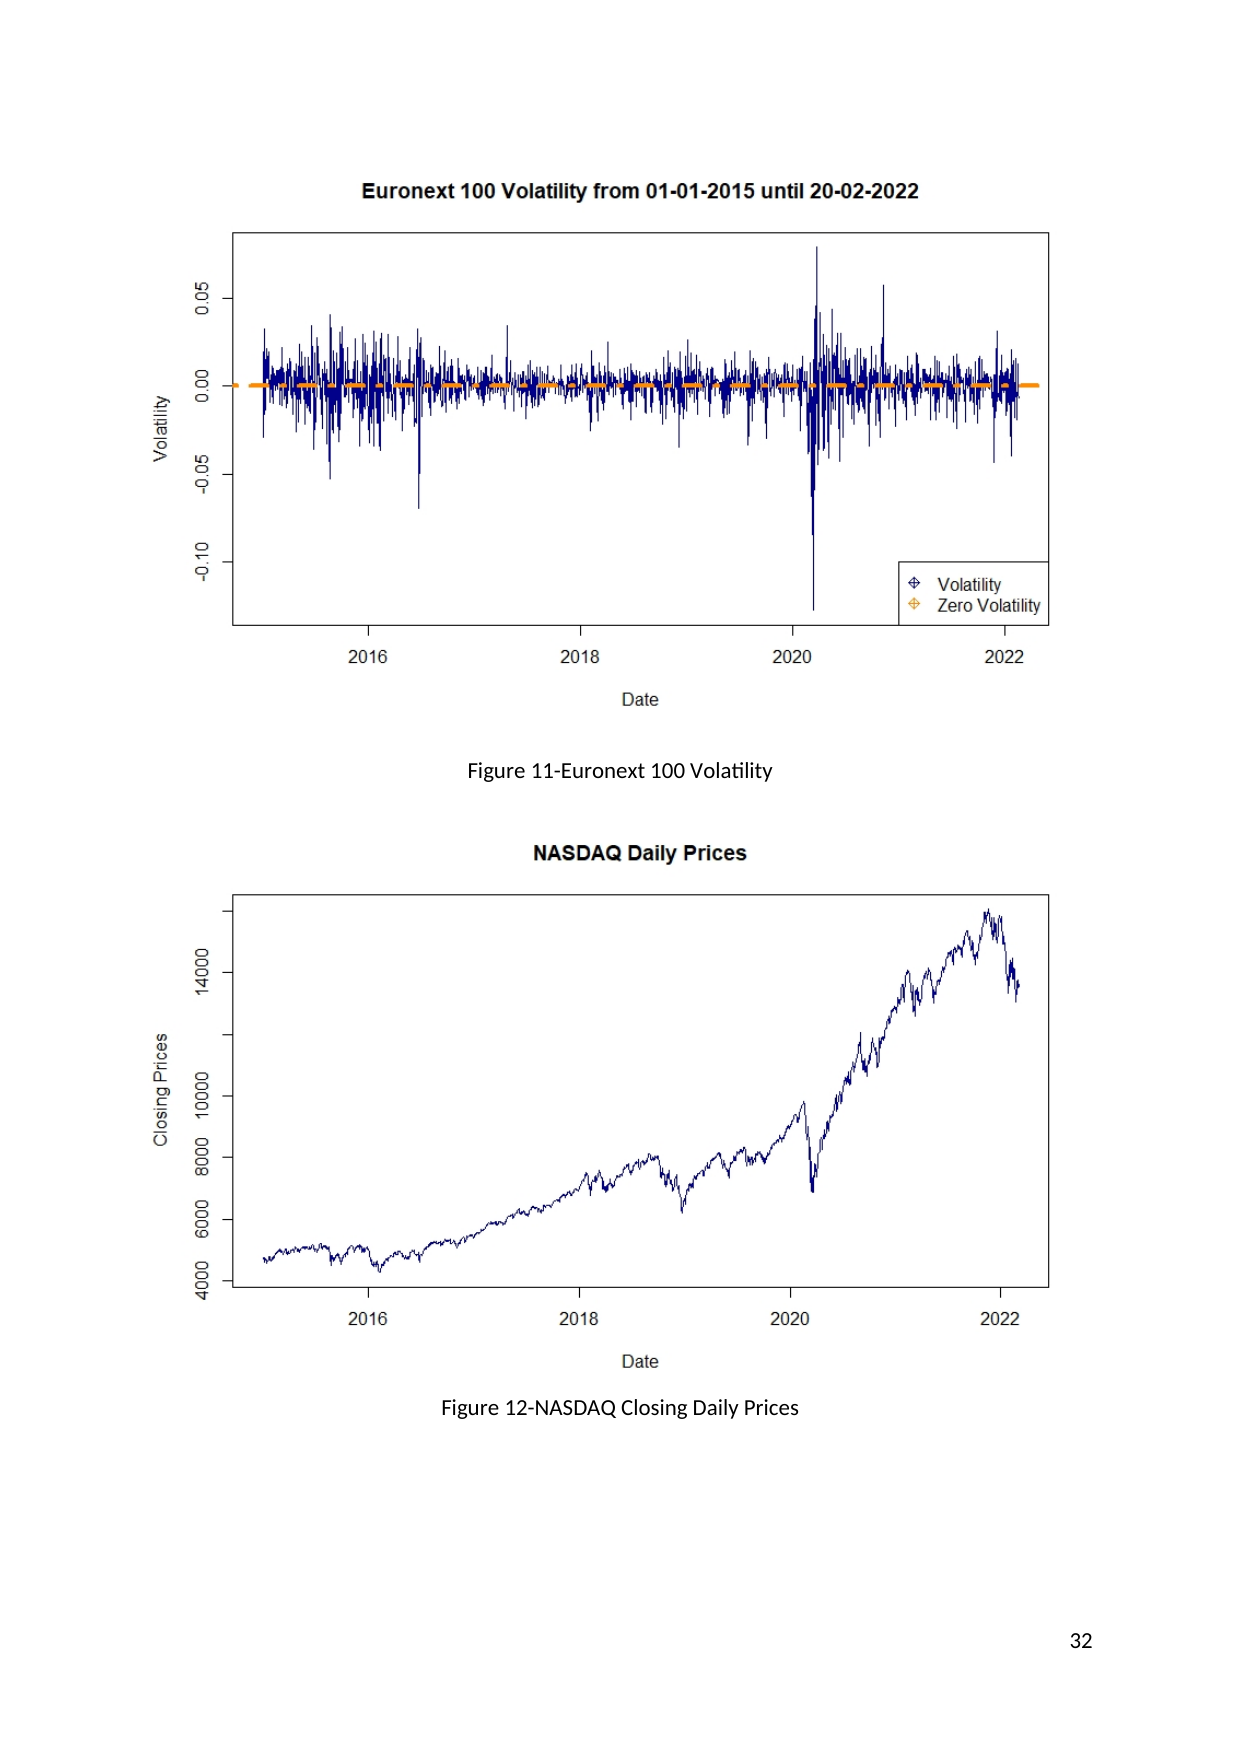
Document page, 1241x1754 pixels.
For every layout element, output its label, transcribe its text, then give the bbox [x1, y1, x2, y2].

text Figure 12-NASDAQ Closing Daily Prices [148, 1394, 1092, 1421]
picture [147, 809, 1093, 1394]
picture [147, 147, 1093, 732]
text Figure 11-Euronext 100 Volatility [148, 757, 1092, 784]
